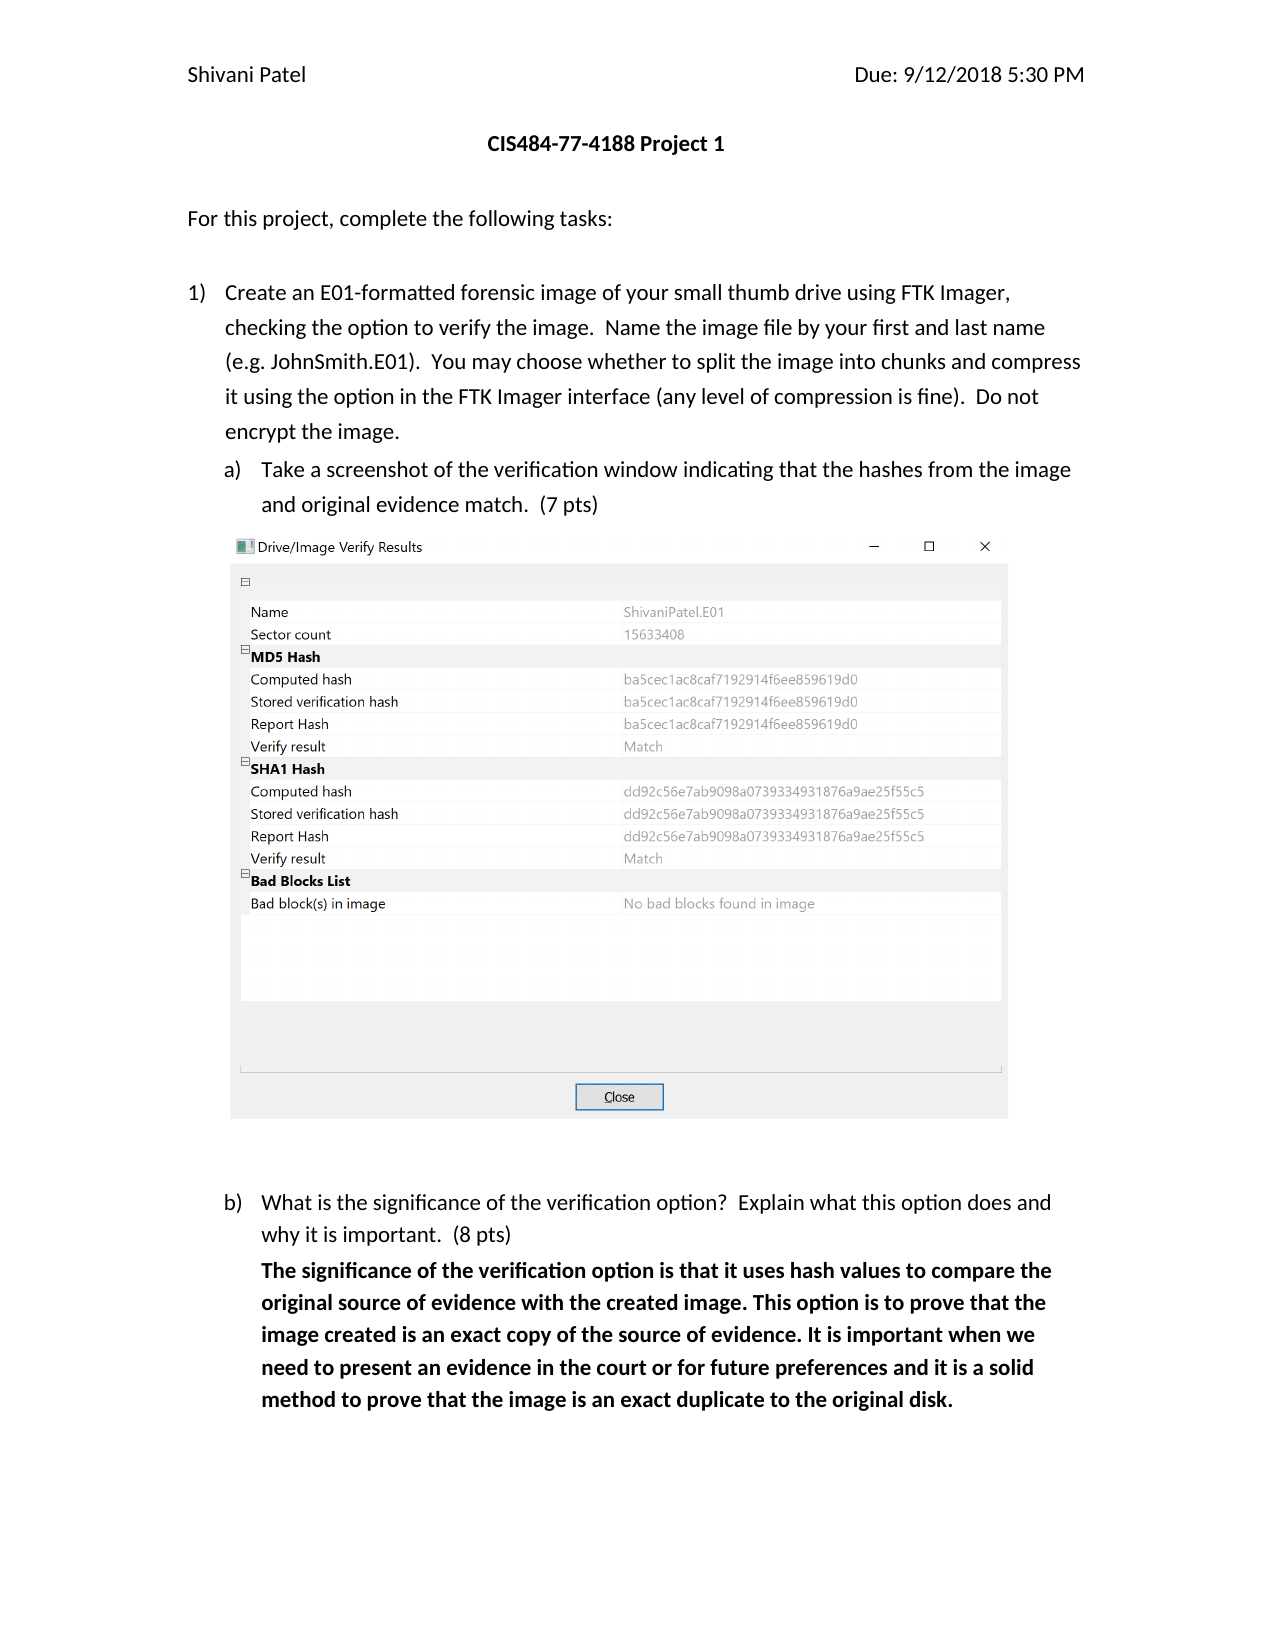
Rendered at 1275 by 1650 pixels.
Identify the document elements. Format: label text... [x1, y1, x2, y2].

list Create an E01-formatted forensic image of your small thumb drive using FTK Imager, checking the option to verify the image. Name the image file by your first and last name (e.g. JohnSmith.E01). You may choose whether to split the image into chunks and compress it using the option in the FTK Imager interface (any level of compression is fine). Do not encrypt the image. [187, 278, 1087, 445]
picture [230, 531, 1008, 1119]
text For this project, complete the following tasks: [187, 204, 1087, 232]
list Take a screenshot of the verification window indicating that the hashes from the image and original evidence match. (7 pts) [223, 456, 1087, 518]
list What is the significance of the verification option? Explain what this option does and why it is important. (8 pts) [223, 1188, 1087, 1248]
text The significance of the verification option is that it uses hash values to compare the original source of evidence with the created image. This option is to prove that the image created is an exact copy of the source of evidence. It is important when we need to present an evidence in the court or for future preferences and it is a solid method to prove that the image is an exact duplicate to the original disk. [261, 1256, 1087, 1413]
text CIS484-77-4188 Project 1 [412, 129, 829, 157]
